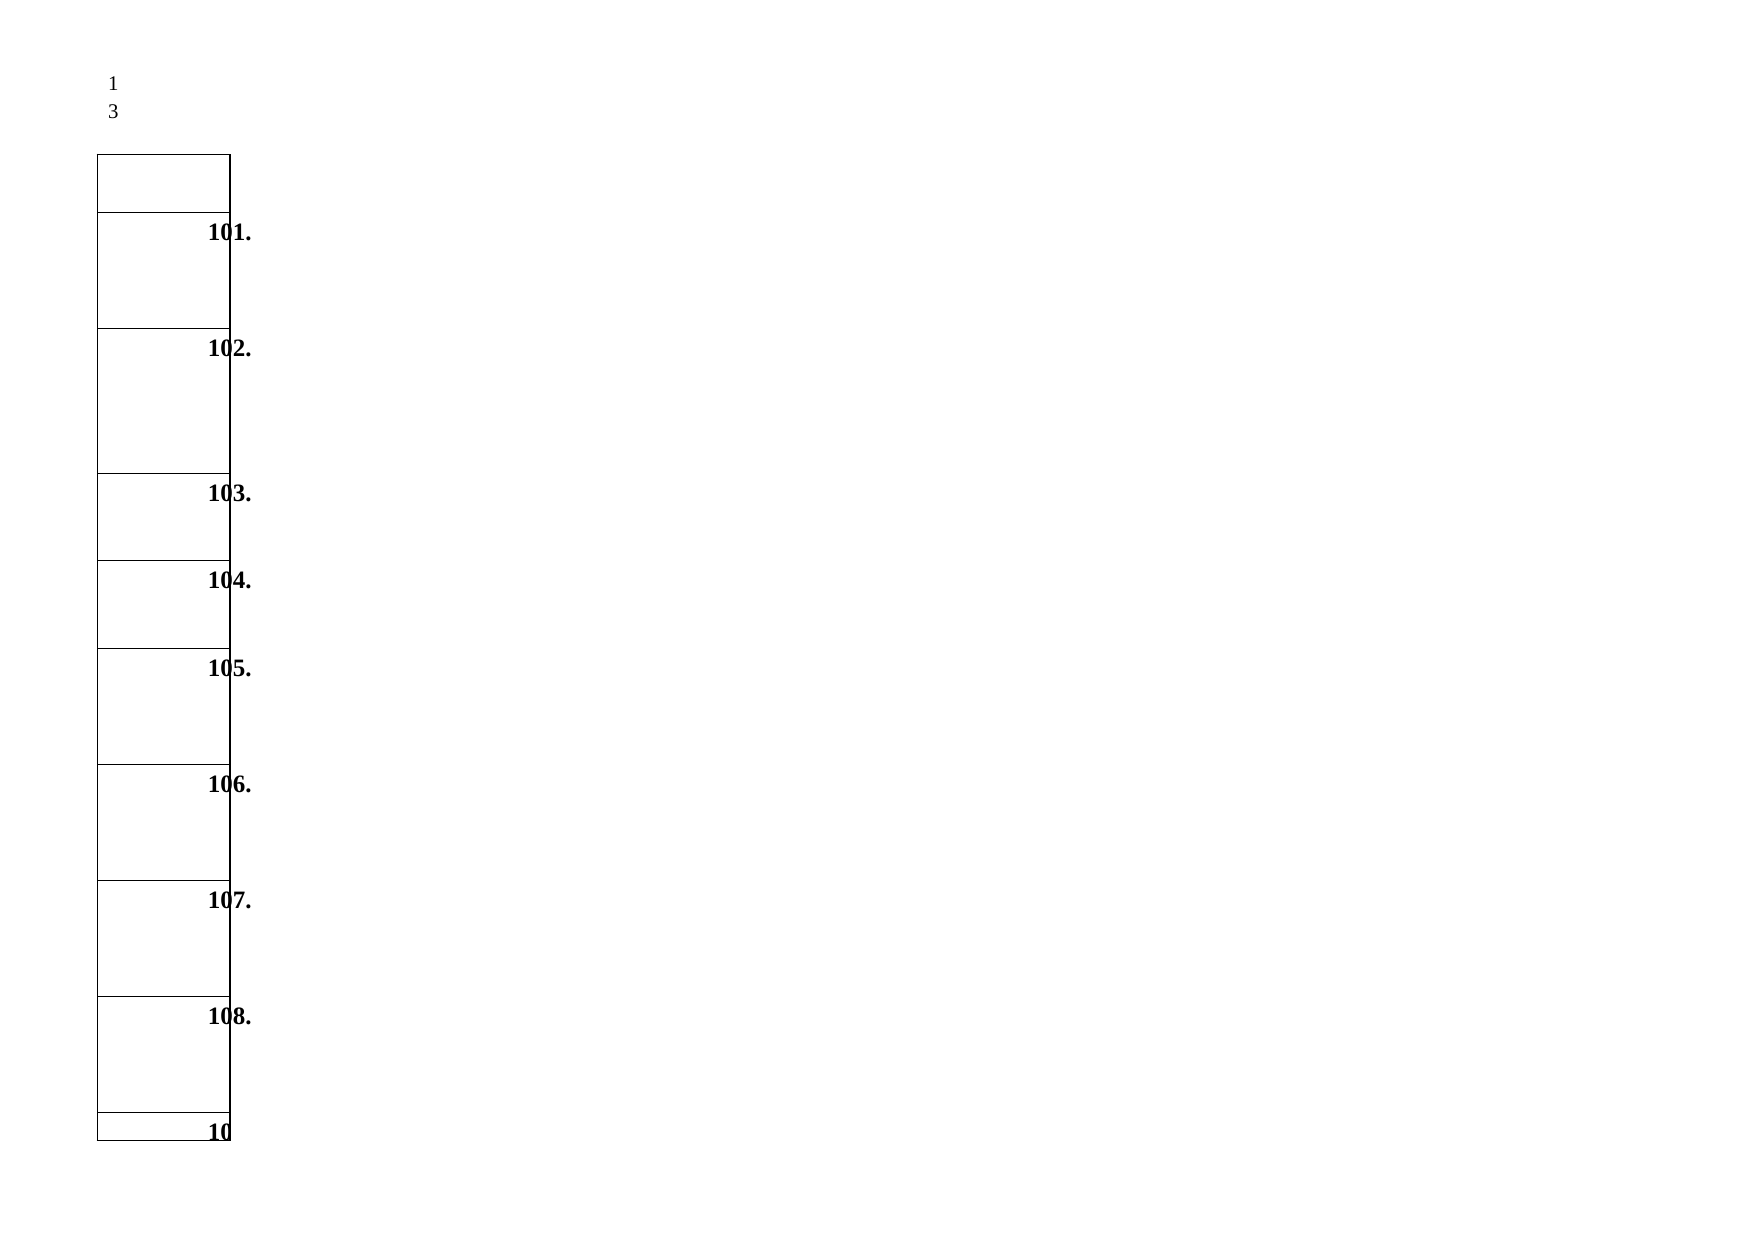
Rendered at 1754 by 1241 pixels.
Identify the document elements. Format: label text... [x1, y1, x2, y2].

table_cell 102. [98, 329, 229, 473]
table_header [98, 155, 229, 212]
table_cell 107. [98, 881, 229, 996]
table_cell 104. [98, 561, 229, 648]
table_cell 106. [98, 765, 229, 879]
table_cell 101. [98, 213, 229, 328]
table_cell 103. [98, 474, 229, 560]
table_cell 105. [98, 649, 229, 763]
table_cell 109. [98, 1113, 229, 1140]
table_cell 108. [98, 997, 229, 1112]
